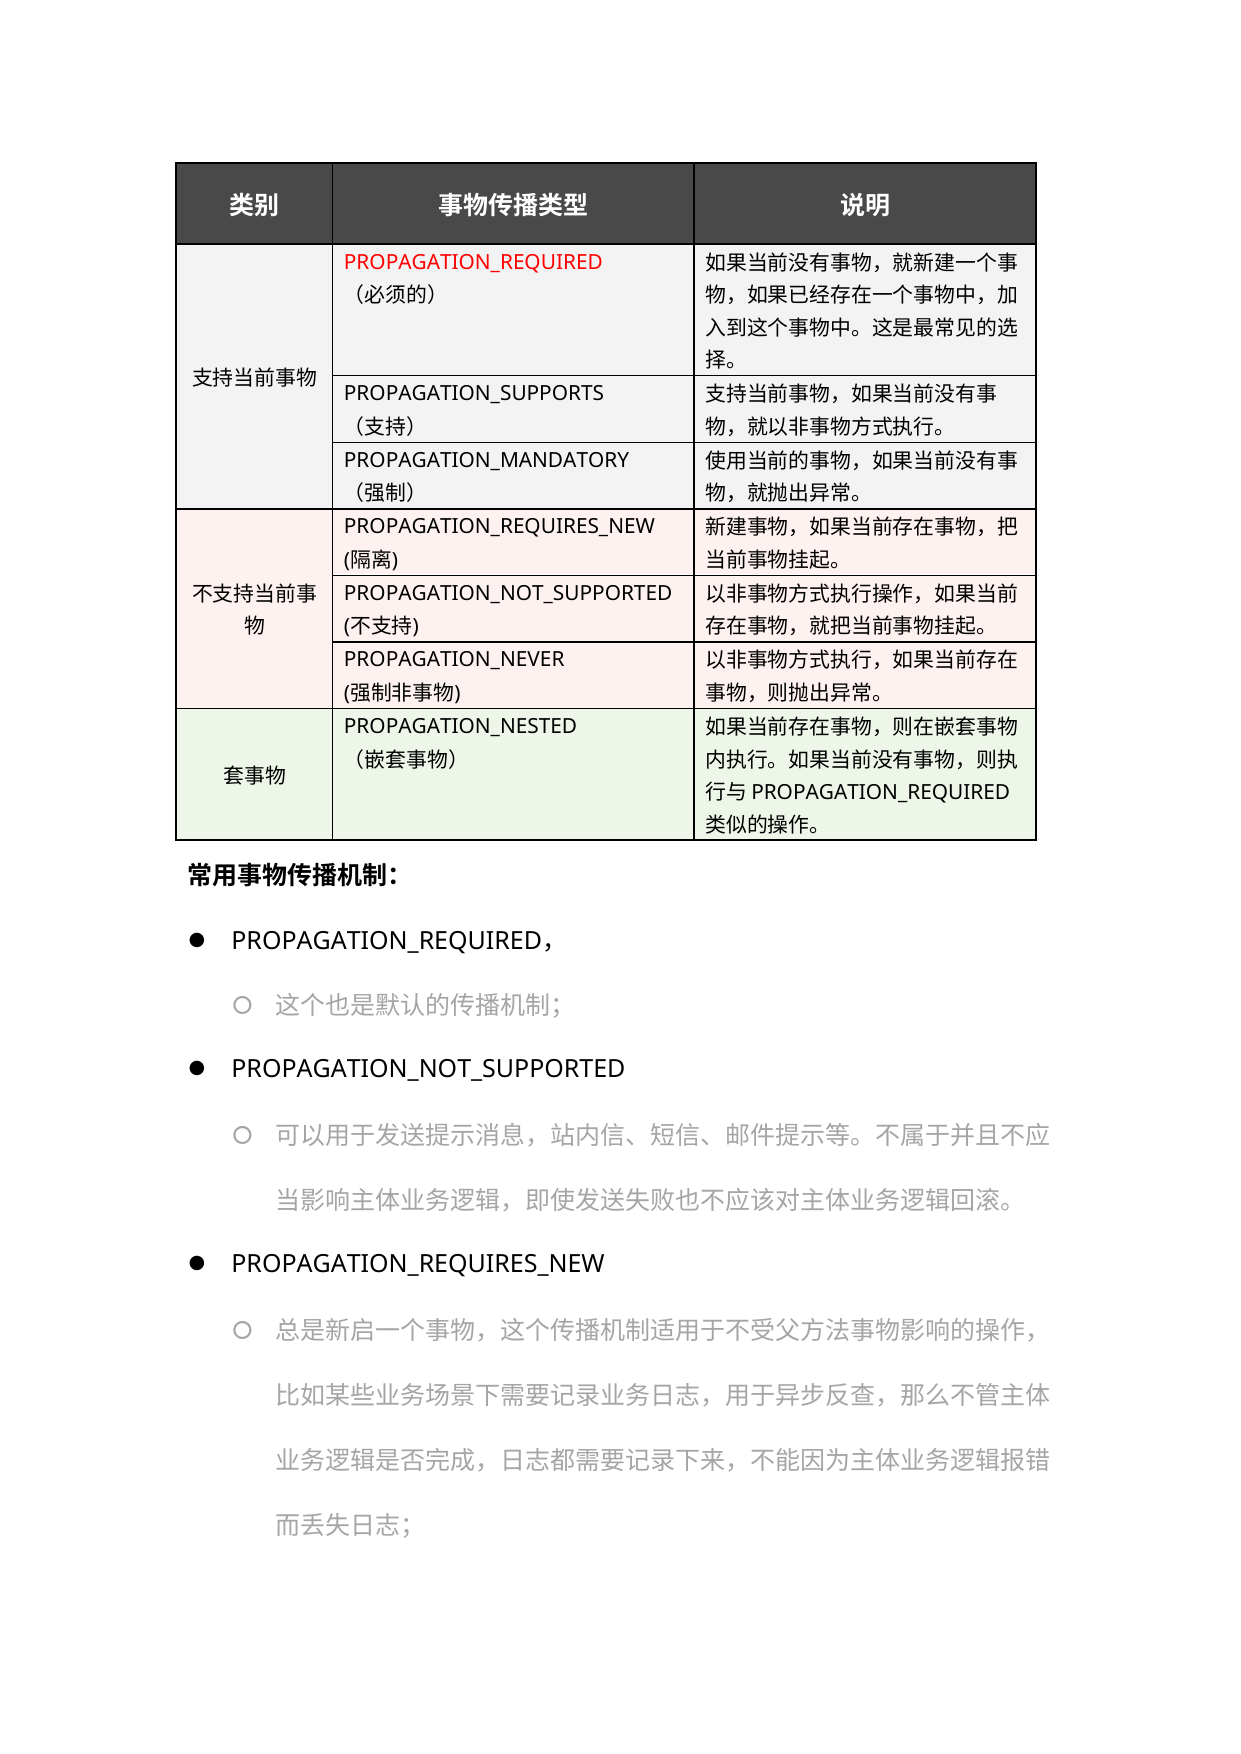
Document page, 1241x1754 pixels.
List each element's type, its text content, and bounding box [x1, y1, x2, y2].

list 总是新启一个事物，这个传播机制适用于不受父方法事物影响的操作，比如某些业务场景下需要记录业务日志，用于异步反查，那么不管主体业务逻辑是否完成，日志都需要记录下来，不能因为主体业务逻辑报错而丢失日志； [231, 1296, 1053, 1556]
table_cell 以非事物方式执行，如果当前存在事物，则抛出异常。 [695, 643, 1035, 708]
table_cell 支持当前事物 [177, 245, 332, 508]
table_cell 以非事物方式执行操作，如果当前存在事物，就把当前事物挂起。 [695, 576, 1035, 641]
list PROPAGATION_NOT_SUPPORTED [187, 1036, 1053, 1101]
table_cell PROPAGATION_REQUIRED （必须的） [333, 245, 693, 375]
table_cell 如果当前没有事物，就新建一个事物，如果已经存在一个事物中，加入到这个事物中。这是最常见的选择。 [695, 245, 1035, 375]
table_cell PROPAGATION_SUPPORTS （支持） [333, 376, 693, 441]
list PROPAGATION_REQUIRES_NEW [187, 1231, 1053, 1296]
table_header 类别 [177, 164, 332, 243]
table_header 事物传播类型 [333, 164, 693, 243]
list PROPAGATION_REQUIRED， [187, 906, 1053, 971]
table_cell 支持当前事物，如果当前没有事物，就以非事物方式执行。 [695, 376, 1035, 441]
list 这个也是默认的传播机制； [231, 971, 1053, 1036]
table_cell 新建事物，如果当前存在事物，把当前事物挂起。 [695, 510, 1035, 574]
table_header 说明 [695, 164, 1035, 243]
table_cell PROPAGATION_NESTED （嵌套事物） [333, 709, 693, 839]
table_cell PROPAGATION_NOT_SUPPORTED (不支持) [333, 576, 693, 641]
table_cell PROPAGATION_MANDATORY （强制） [333, 443, 693, 508]
table_cell 使用当前的事物，如果当前没有事物，就抛出异常。 [695, 443, 1035, 508]
text 常用事物传播机制： [187, 841, 1053, 906]
table_cell PROPAGATION_REQUIRES_NEW (隔离) [333, 510, 693, 574]
table_cell 如果当前存在事物，则在嵌套事物内执行。如果当前没有事物，则执行与PROPAGATION_REQUIRED类似的操作。 [695, 709, 1035, 839]
table_cell PROPAGATION_NEVER (强制非事物) [333, 643, 693, 708]
table_cell 套事物 [177, 709, 332, 839]
table_cell 不支持当前事物 [177, 510, 332, 708]
list 可以用于发送提示消息，站内信、短信、邮件提示等。不属于并且不应当影响主体业务逻辑，即使发送失败也不应该对主体业务逻辑回滚。 [231, 1101, 1053, 1231]
